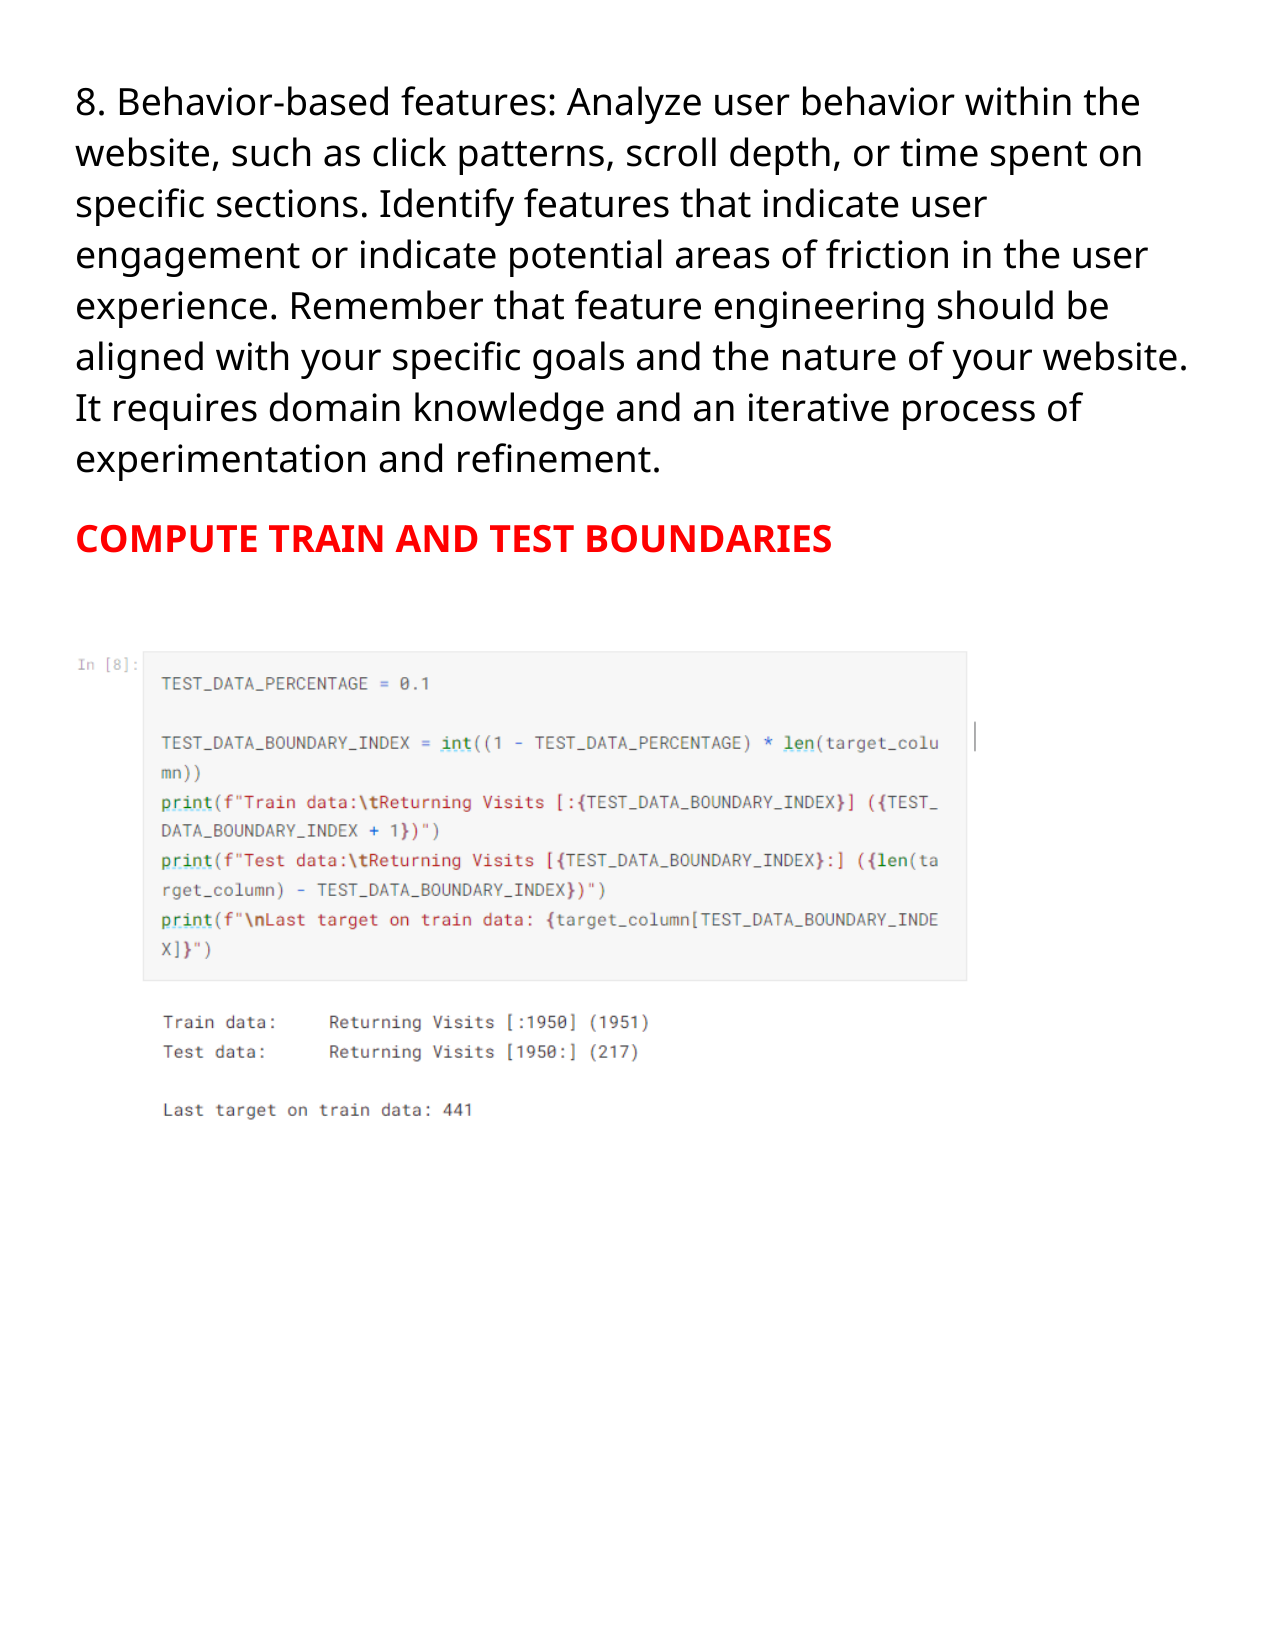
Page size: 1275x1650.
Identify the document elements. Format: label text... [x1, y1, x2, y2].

text COMPUTE TRAIN AND TEST BOUNDARIES [75, 512, 1200, 563]
text 8. Behavior-based features: Analyze user behavior within the website, such as click patterns, scroll depth, or time spent on specific sections. Identify features that indicate user engagement or indicate potential areas of friction in the user experience. Remember that feature engineering should be aligned with your specific goals and the nature of your website. It requires domain knowledge and an iterative process of experimentation and refinement. [75, 75, 1200, 483]
picture [75, 592, 976, 1132]
